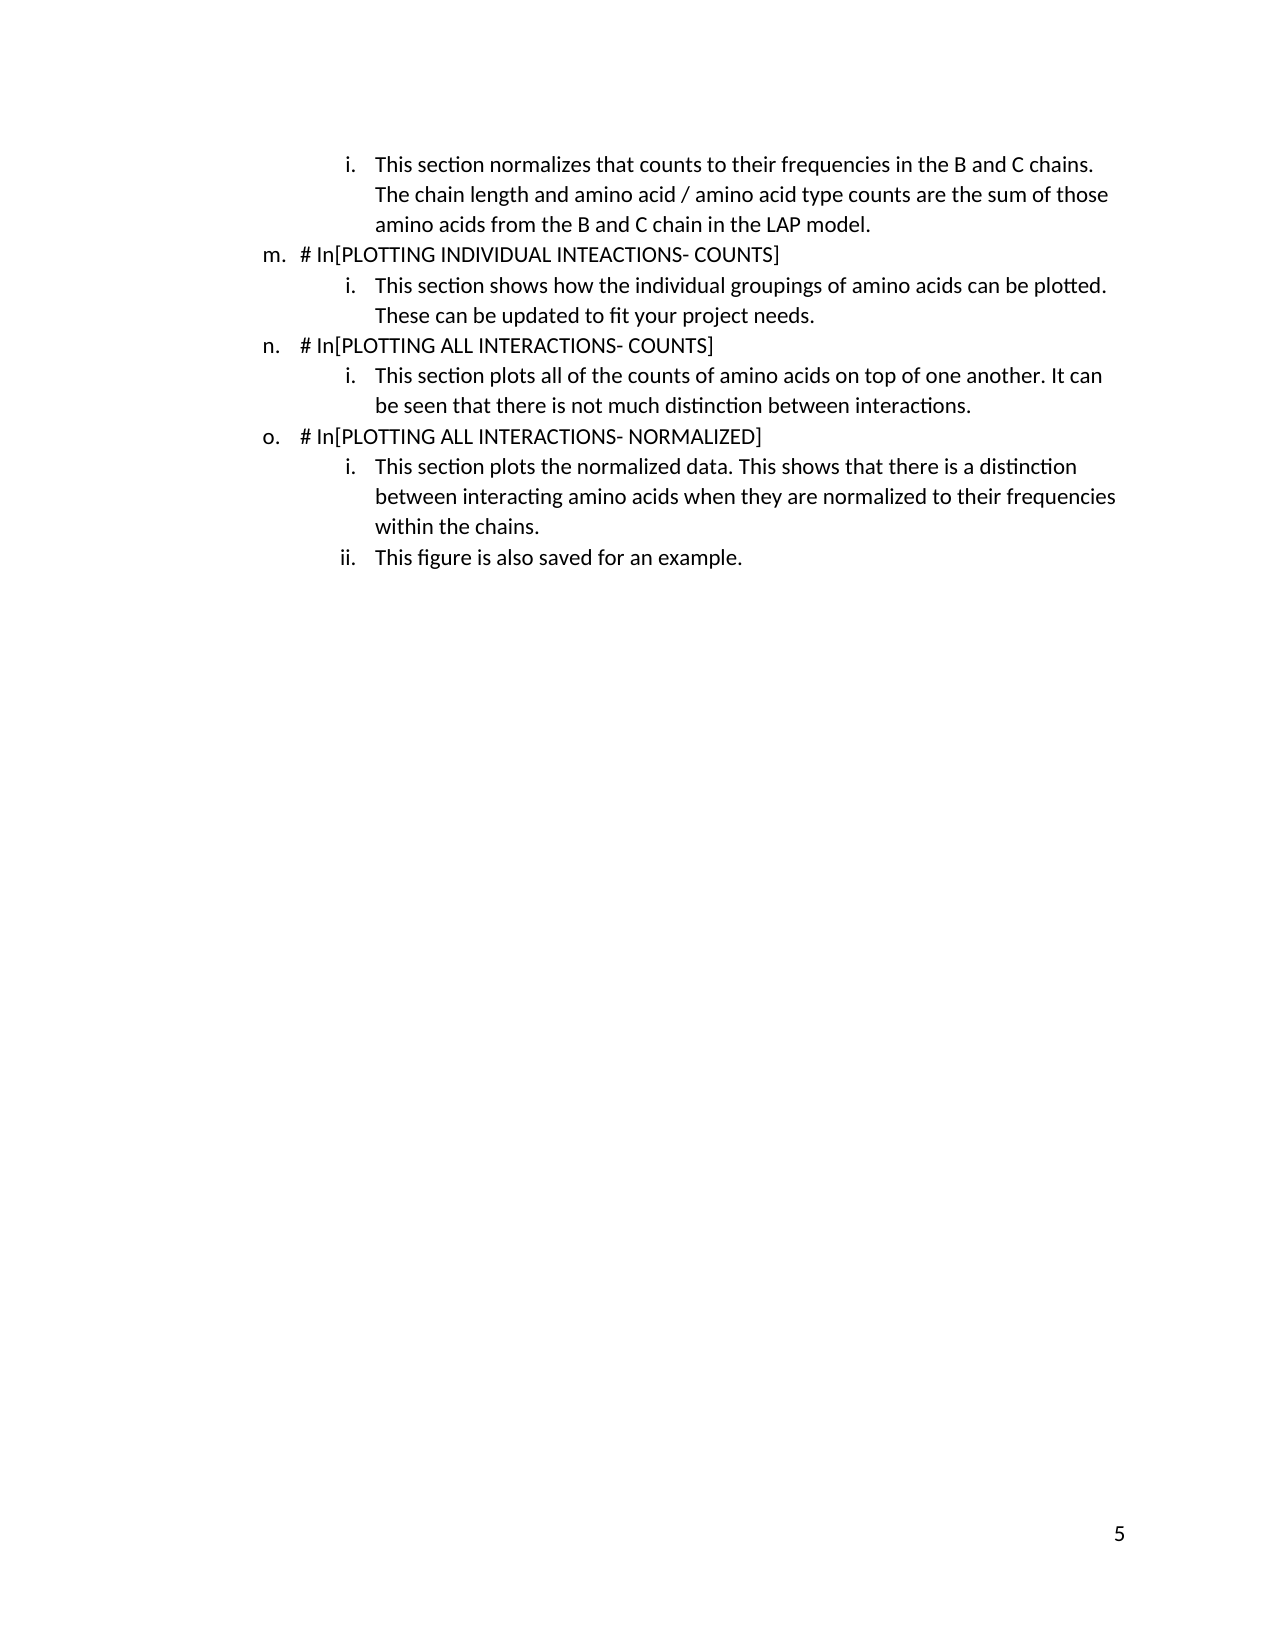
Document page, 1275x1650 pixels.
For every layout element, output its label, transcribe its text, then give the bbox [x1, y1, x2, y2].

list This section plots the normalized data. This shows that there is a distinction between interacting amino acids when they are normalized to their frequencies within the chains. [356, 452, 1125, 541]
list This section normalizes that counts to their frequencies in the B and C chains. The chain length and amino acid / amino acid type counts are the sum of those amino acids from the B and C chain in the LAP model. [356, 150, 1125, 238]
list This section shows how the individual groupings of amino acids can be plotted. These can be updated to fit your project needs. [356, 271, 1125, 329]
list This section plots all of the counts of amino acids on top of one another. It can be seen that there is not much distinction between interactions. [356, 361, 1125, 420]
list This figure is also saved for an example. [356, 543, 1125, 571]
list # In[PLOTTING ALL INTERACTIONS- NORMALIZED] [262, 422, 1125, 450]
list # In[PLOTTING ALL INTERACTIONS- COUNTS] [262, 331, 1125, 359]
list # In[PLOTTING INDIVIDUAL INTEACTIONS- COUNTS] [262, 241, 1125, 269]
